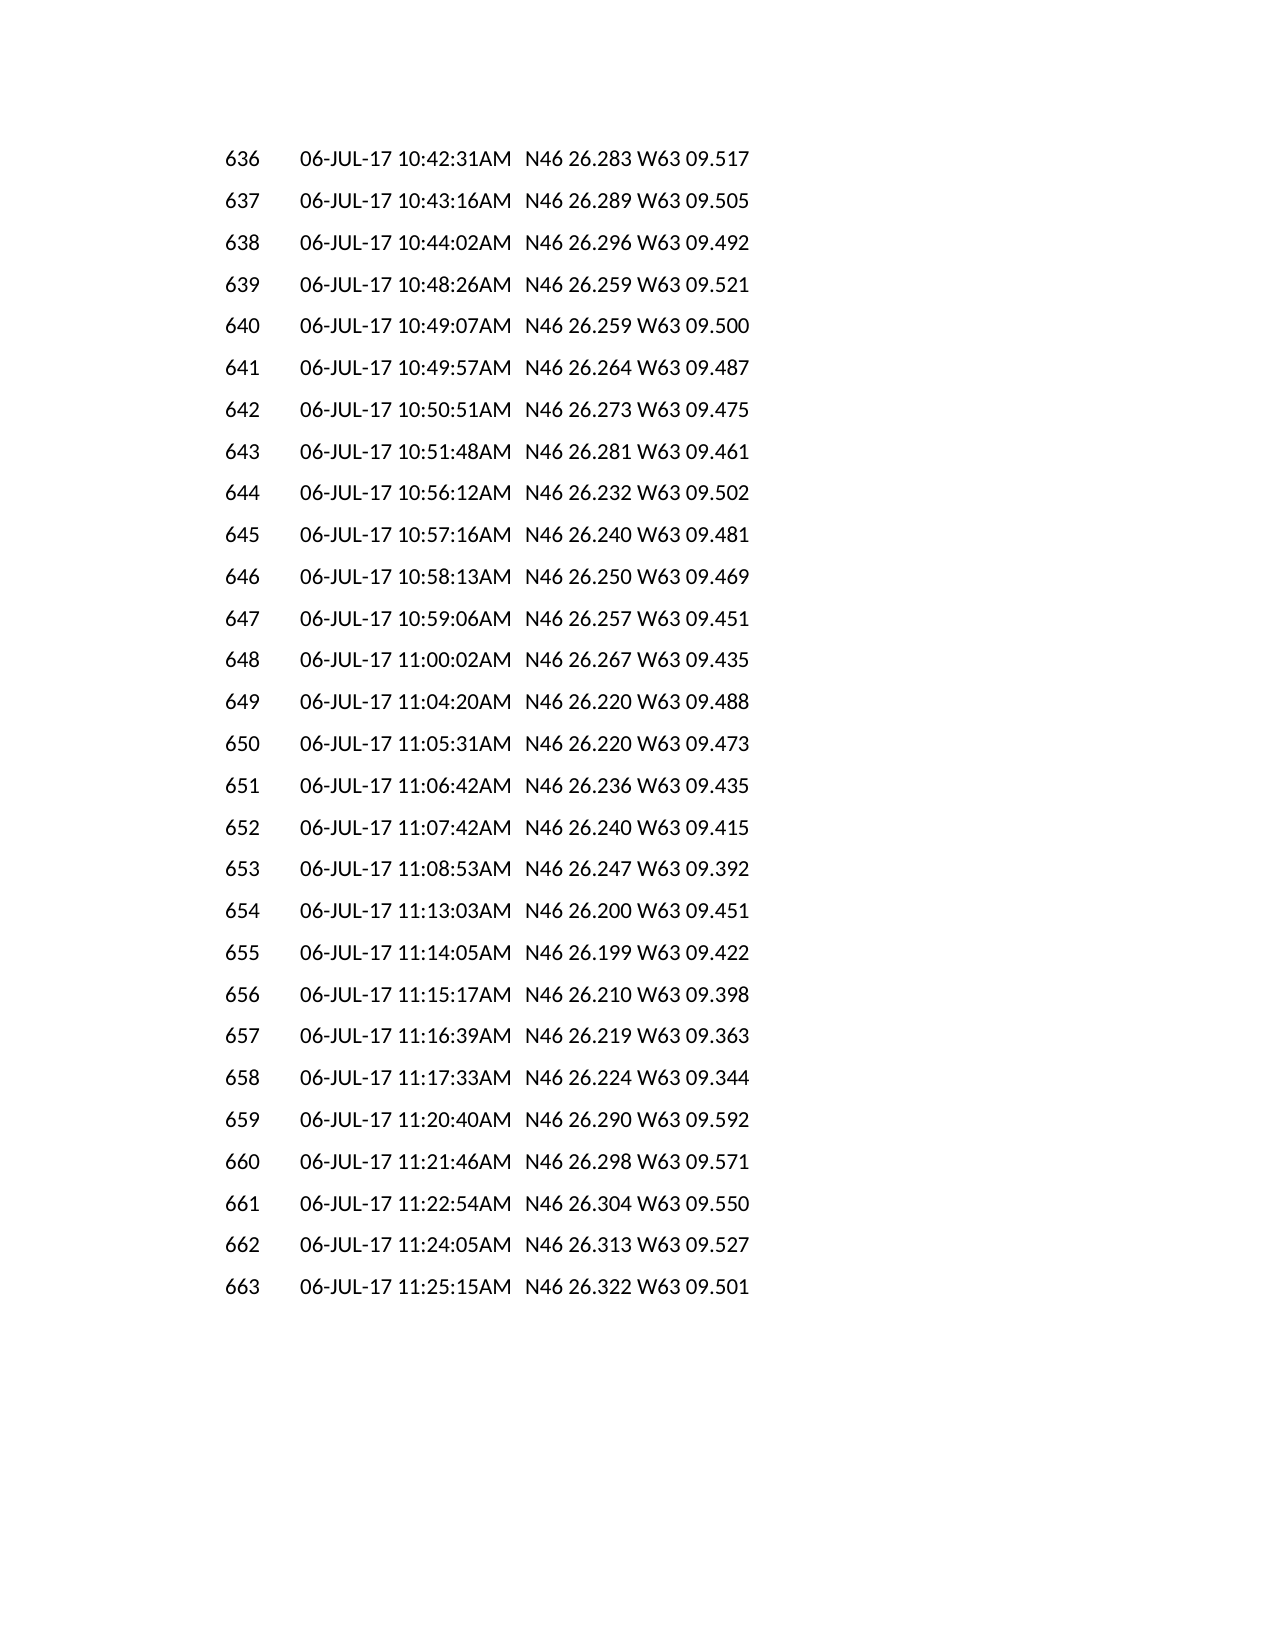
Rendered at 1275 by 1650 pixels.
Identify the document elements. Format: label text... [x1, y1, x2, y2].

text 649 06-JUL-17 11:04:20AM N46 26.220 W63 09.488 [150, 693, 1125, 714]
text 647 06-JUL-17 10:59:06AM N46 26.257 W63 09.451 [150, 609, 1125, 630]
text 653 06-JUL-17 11:08:53AM N46 26.247 W63 09.392 [150, 860, 1125, 881]
text 662 06-JUL-17 11:24:05AM N46 26.313 W63 09.527 [150, 1236, 1125, 1257]
text 637 06-JUL-17 10:43:16AM N46 26.289 W63 09.505 [150, 192, 1125, 213]
text 640 06-JUL-17 10:49:07AM N46 26.259 W63 09.500 [150, 317, 1125, 338]
text 650 06-JUL-17 11:05:31AM N46 26.220 W63 09.473 [150, 735, 1125, 756]
text 642 06-JUL-17 10:50:51AM N46 26.273 W63 09.475 [150, 401, 1125, 422]
text 638 06-JUL-17 10:44:02AM N46 26.296 W63 09.492 [150, 233, 1125, 254]
text 659 06-JUL-17 11:20:40AM N46 26.290 W63 09.592 [150, 1111, 1125, 1132]
text 661 06-JUL-17 11:22:54AM N46 26.304 W63 09.550 [150, 1194, 1125, 1215]
text 655 06-JUL-17 11:14:05AM N46 26.199 W63 09.422 [150, 944, 1125, 964]
text 646 06-JUL-17 10:58:13AM N46 26.250 W63 09.469 [150, 568, 1125, 589]
text 663 06-JUL-17 11:25:15AM N46 26.322 W63 09.501 [150, 1278, 1125, 1299]
text 658 06-JUL-17 11:17:33AM N46 26.224 W63 09.344 [150, 1069, 1125, 1090]
text 656 06-JUL-17 11:15:17AM N46 26.210 W63 09.398 [150, 985, 1125, 1006]
text 641 06-JUL-17 10:49:57AM N46 26.264 W63 09.487 [150, 359, 1125, 380]
text 639 06-JUL-17 10:48:26AM N46 26.259 W63 09.521 [150, 275, 1125, 296]
text 652 06-JUL-17 11:07:42AM N46 26.240 W63 09.415 [150, 818, 1125, 839]
text 643 06-JUL-17 10:51:48AM N46 26.281 W63 09.461 [150, 442, 1125, 463]
text 644 06-JUL-17 10:56:12AM N46 26.232 W63 09.502 [150, 484, 1125, 505]
text 651 06-JUL-17 11:06:42AM N46 26.236 W63 09.435 [150, 777, 1125, 797]
text 660 06-JUL-17 11:21:46AM N46 26.298 W63 09.571 [150, 1152, 1125, 1173]
text 654 06-JUL-17 11:13:03AM N46 26.200 W63 09.451 [150, 902, 1125, 923]
text 657 06-JUL-17 11:16:39AM N46 26.219 W63 09.363 [150, 1027, 1125, 1048]
text 636 06-JUL-17 10:42:31AM N46 26.283 W63 09.517 [150, 150, 1125, 171]
text 645 06-JUL-17 10:57:16AM N46 26.240 W63 09.481 [150, 526, 1125, 547]
text 648 06-JUL-17 11:00:02AM N46 26.267 W63 09.435 [150, 651, 1125, 672]
